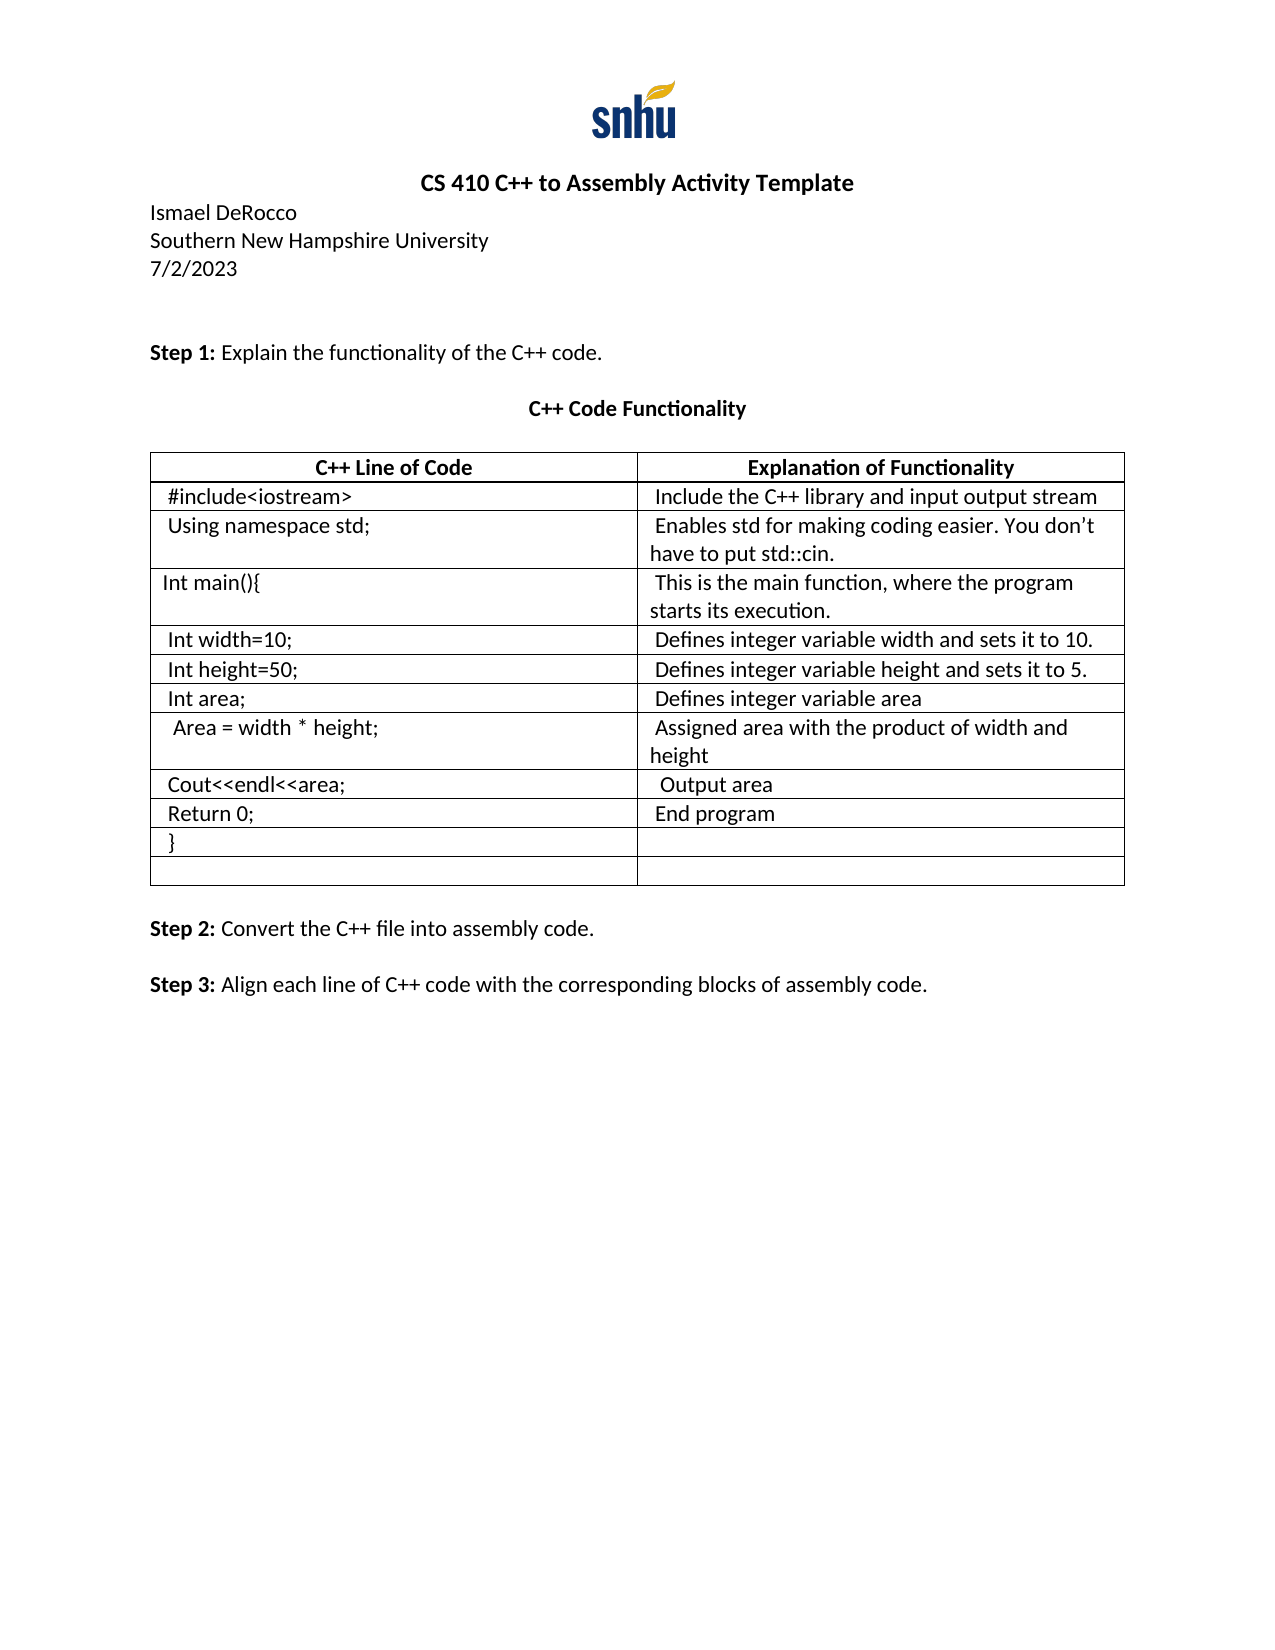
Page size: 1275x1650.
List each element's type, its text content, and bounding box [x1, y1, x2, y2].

table_cell #include<iostream> [151, 483, 637, 510]
table_cell Int height=50; [151, 655, 637, 683]
text Step 3: Align each line of C++ code with the corresponding blocks of assembly code. [150, 970, 1125, 998]
table_cell } [151, 828, 637, 856]
picture [573, 75, 702, 147]
table_cell Int area; [151, 684, 637, 712]
table_cell Defines integer variable width and sets it to 10. [638, 626, 1124, 654]
subtitle CS 410 C++ to Assembly Activity Template [150, 167, 1125, 198]
table_cell Int main(){ [151, 569, 637, 624]
table_cell Defines integer variable area [638, 684, 1124, 712]
table_cell Enables std for making coding easier. You don’t have to put std::cin. [638, 511, 1124, 567]
table_cell [638, 828, 1124, 856]
table_cell End program [638, 799, 1124, 827]
table_cell Defines integer variable height and sets it to 5. [638, 655, 1124, 683]
table_cell Assigned area with the product of width and height [638, 713, 1124, 769]
text 7/2/2023 [150, 254, 1125, 282]
table_cell Return 0; [151, 799, 637, 827]
table_cell Area = width * height; [151, 713, 637, 769]
table_cell Int width=10; [151, 626, 637, 654]
table_cell [638, 857, 1124, 885]
table_header Explanation of Functionality [638, 453, 1124, 481]
table_cell This is the main function, where the program starts its execution. [638, 569, 1124, 624]
table_header C++ Line of Code [151, 453, 637, 481]
table_cell Output area [638, 770, 1124, 798]
text Step 2: Convert the C++ file into assembly code. [150, 914, 1125, 942]
text Step 1: Explain the functionality of the C++ code. [150, 338, 1125, 366]
table_cell Using namespace std; [151, 511, 637, 567]
text Ismael DeRocco [150, 198, 1125, 226]
table_cell Cout<<endl<<area; [151, 770, 637, 798]
text Southern New Hampshire University [150, 226, 1125, 254]
subtitle C++ Code Functionality [150, 394, 1125, 422]
table_cell [151, 857, 637, 885]
table_cell Include the C++ library and input output stream [638, 483, 1124, 510]
